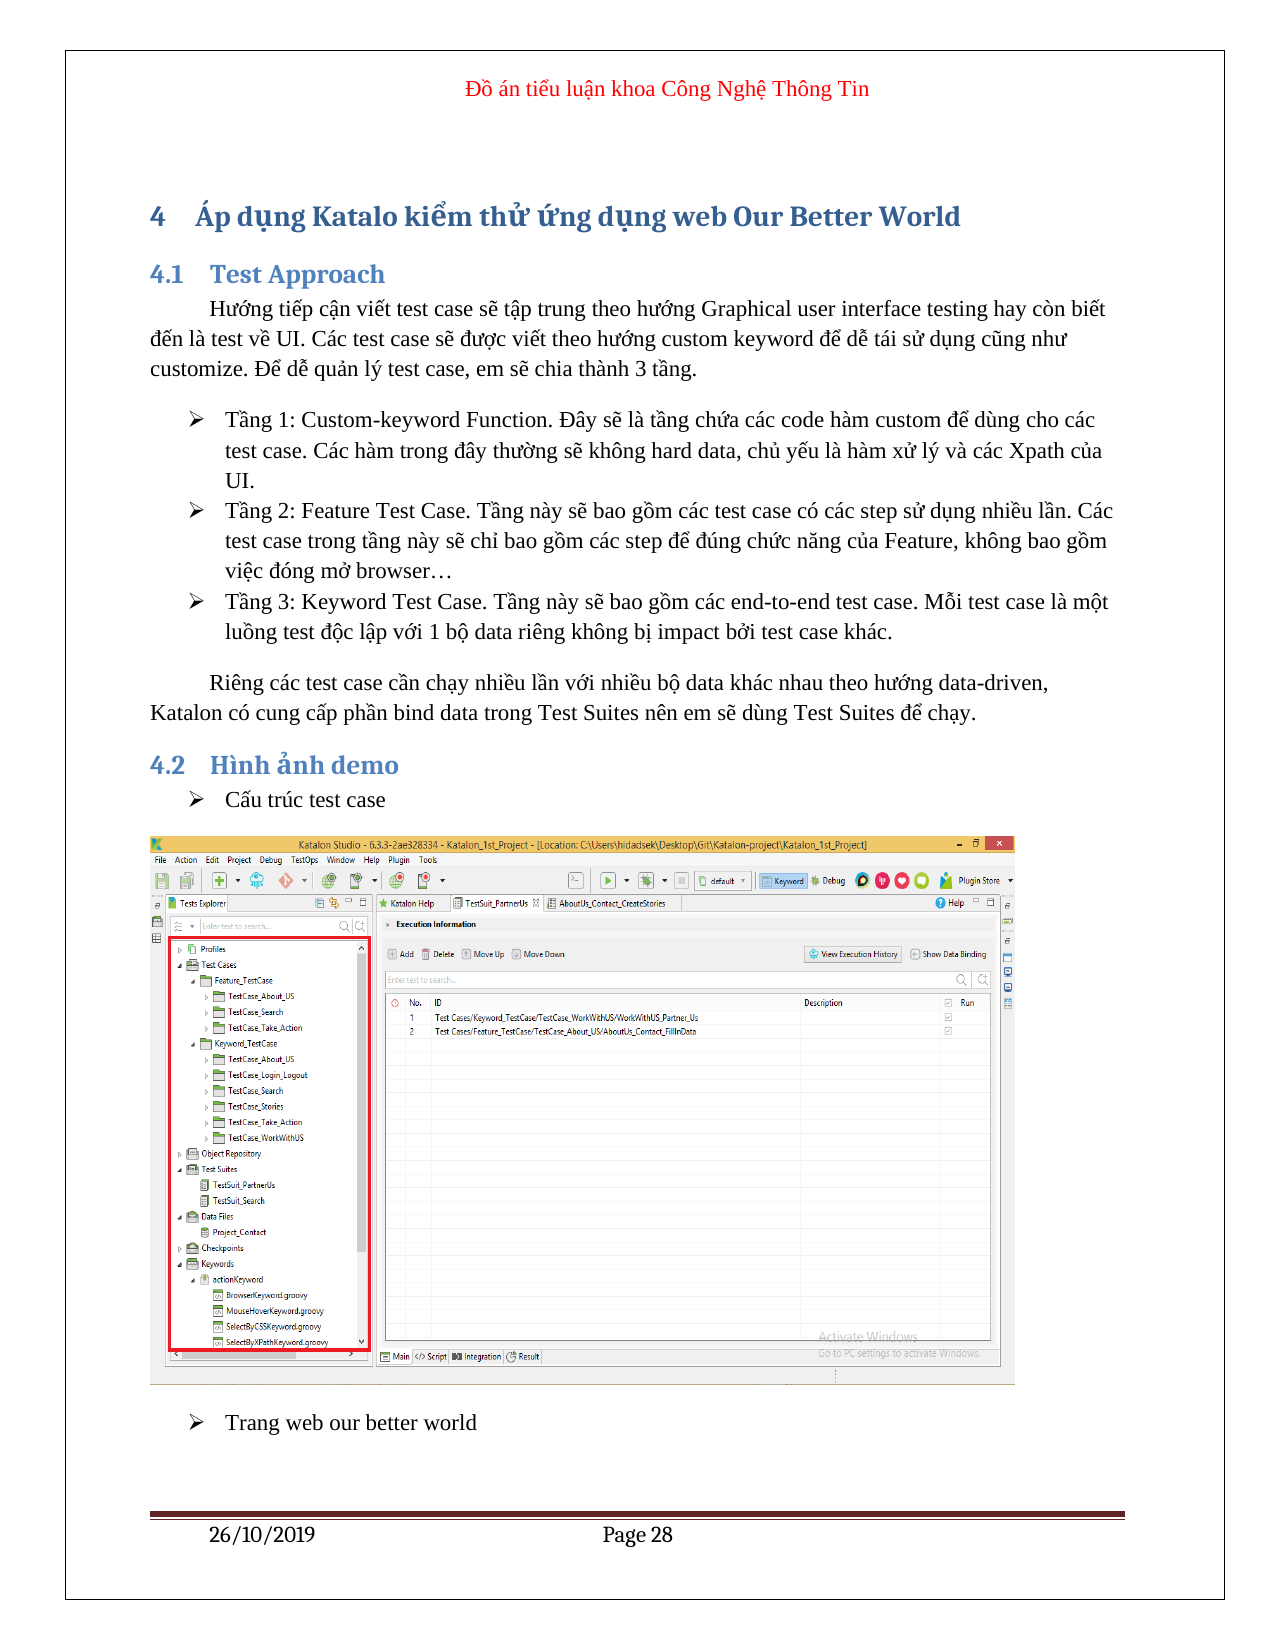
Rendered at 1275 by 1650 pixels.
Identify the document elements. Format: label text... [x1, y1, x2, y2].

list Tầng 3: Keyword Test Case. Tầng này sẽ bao gồm các end-to-end test case. Mỗi test case là một luồng test độc lập với 1 bộ data riêng không bị impact bởi test case khác. [187, 588, 1125, 644]
subtitle Hình ảnh demo [150, 750, 1125, 781]
list Cấu trúc test case [187, 786, 1125, 812]
picture [150, 836, 1015, 1385]
text Hướng tiếp cận viết test case sẽ tập trung theo hướng Graphical user interface testing hay còn biết đến là test về UI. Các test case sẽ được viết theo hướng custom keyword để dễ tái sử dụng cũng như customize. Để dễ quản lý test case, em sẽ chia thành 3 tầng. [150, 295, 1125, 382]
list Tầng 2: Feature Test Case. Tầng này sẽ bao gồm các test case có các step sử dụng nhiều lần. Các test case trong tầng này sẽ chỉ bao gồm các step để đúng chức năng của Feature, không bao gồm việc đóng mở browser… [187, 497, 1125, 584]
subtitle Test Approach [150, 259, 1125, 291]
subtitle Áp dụng Katalo kiểm thử ứng dụng web Our Better World [150, 200, 1125, 233]
list Tầng 1: Custom-keyword Function. Đây sẽ là tầng chứa các code hàm custom để dùng cho các test case. Các hàm trong đây thường sẽ không hard data, chủ yếu là hàm xử lý và các Xpath của UI. [187, 407, 1125, 493]
text Riêng các test case cần chạy nhiều lần với nhiều bộ data khác nhau theo hướng data-driven, Katalon có cung cấp phần bind data trong Test Suites nên em sẽ dùng Test Suites để chạy. [150, 669, 1125, 726]
list Trang web our better world [187, 1409, 1125, 1436]
